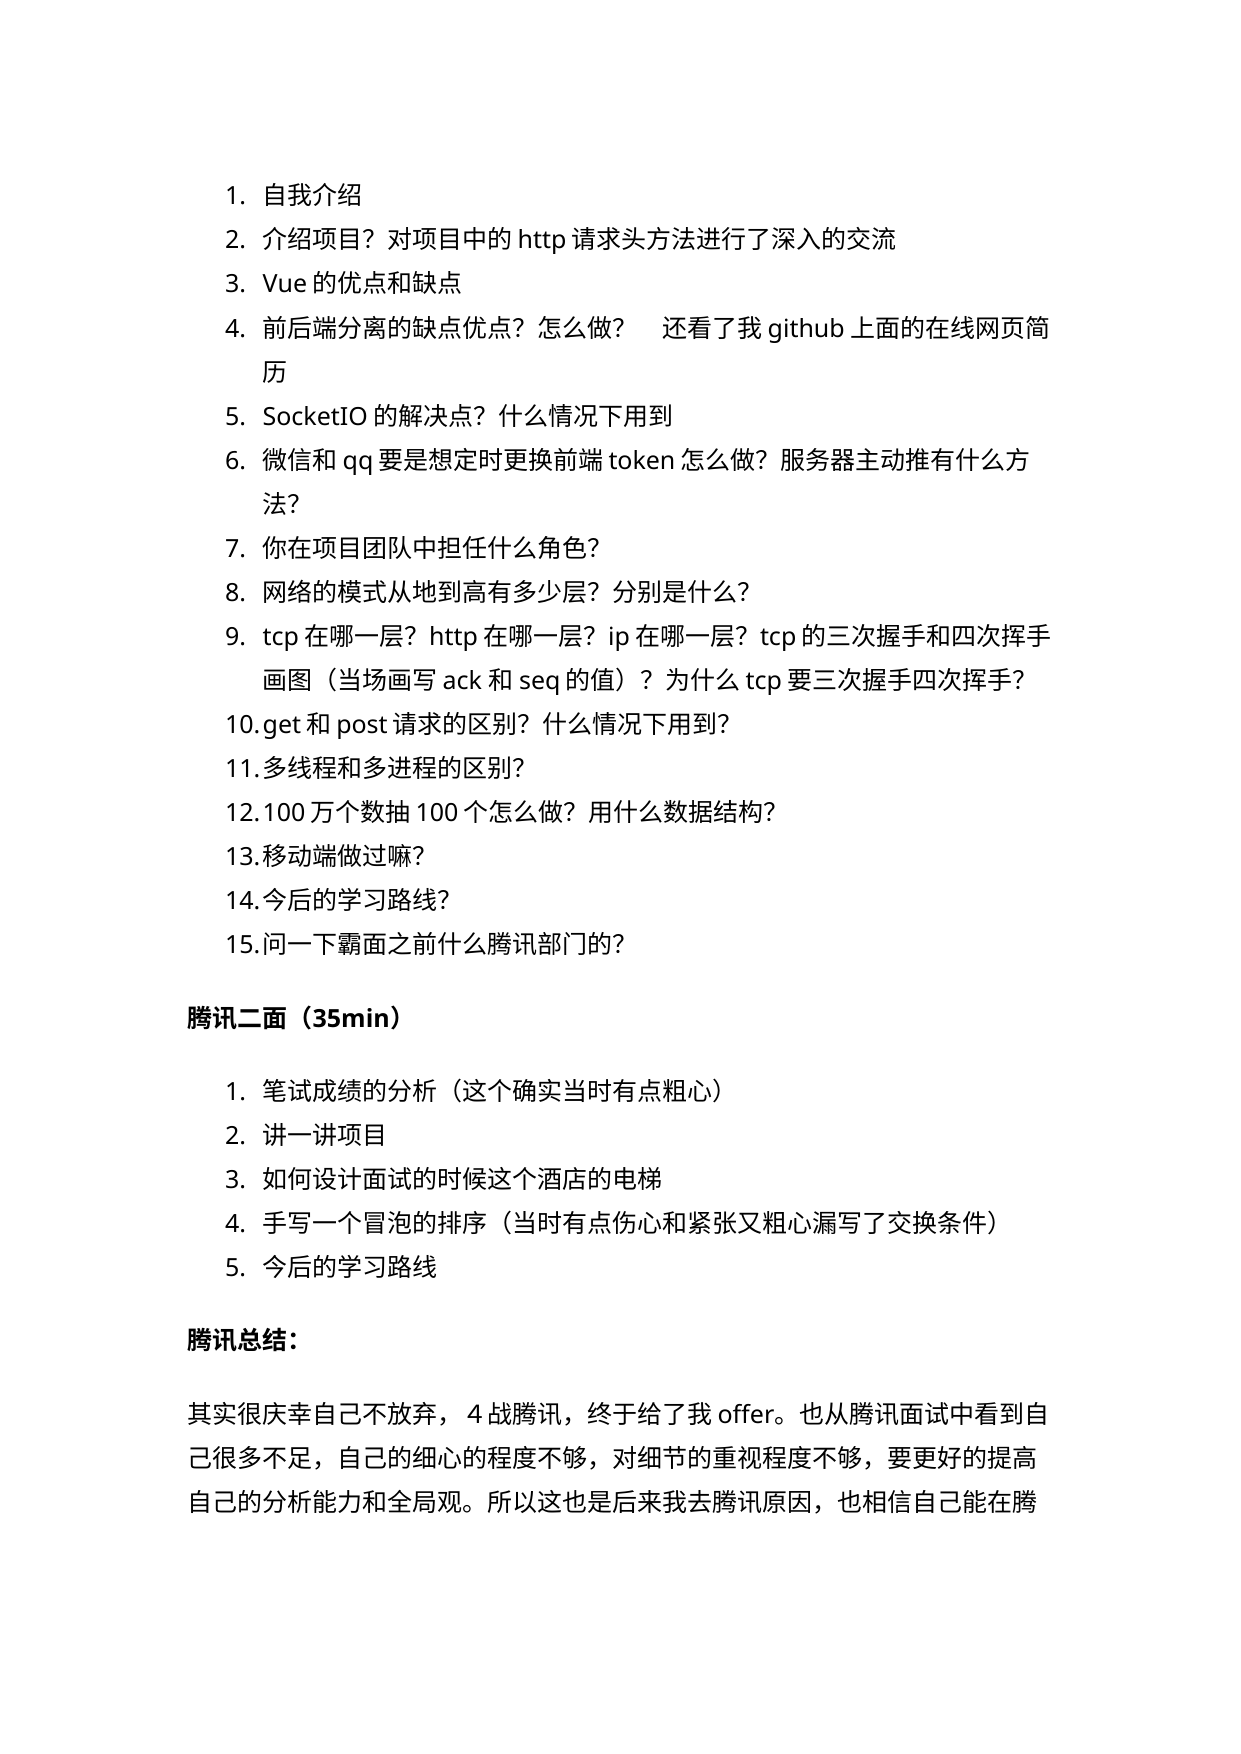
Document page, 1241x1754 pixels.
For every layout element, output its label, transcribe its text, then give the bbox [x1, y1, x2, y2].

list get和post请求的区别？什么情况下用到？ [225, 701, 1053, 745]
list SocketIO的解决点？什么情况下用到 [225, 392, 1053, 436]
list 如何设计面试的时候这个酒店的电梯 [225, 1156, 1053, 1200]
text 腾讯二面（35min） [187, 994, 1053, 1038]
list 你在项目团队中担任什么角色？ [225, 524, 1053, 568]
list 前后端分离的缺点优点？怎么做？ 还看了我github上面的在线网页简历 [225, 304, 1053, 392]
list 今后的学习路线 [225, 1244, 1053, 1288]
list 网络的模式从地到高有多少层？分别是什么？ [225, 568, 1053, 613]
list 介绍项目？对项目中的http请求头方法进行了深入的交流 [225, 216, 1053, 260]
text 腾讯总结： [187, 1317, 1053, 1361]
list 笔试成绩的分析（这个确实当时有点粗心） [225, 1067, 1053, 1112]
list 微信和qq要是想定时更换前端token怎么做？服务器主动推有什么方法？ [225, 436, 1053, 524]
list 问一下霸面之前什么腾讯部门的？ [225, 921, 1053, 965]
list 自我介绍 [225, 172, 1053, 216]
list 今后的学习路线？ [225, 877, 1053, 921]
list 讲一讲项目 [225, 1112, 1053, 1156]
list 100万个数抽100个怎么做？用什么数据结构？ [225, 789, 1053, 833]
list 移动端做过嘛？ [225, 833, 1053, 877]
list 手写一个冒泡的排序（当时有点伤心和紧张又粗心漏写了交换条件） [225, 1200, 1053, 1244]
list 多线程和多进程的区别？ [225, 745, 1053, 789]
list Vue的优点和缺点 [225, 260, 1053, 304]
list tcp在哪一层？http在哪一层？ip在哪一层？tcp的三次握手和四次挥手画图（当场画写ack 和 seq的值）？为什么tcp要三次握手四次挥手？ [225, 613, 1053, 701]
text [187, 1390, 1053, 1522]
